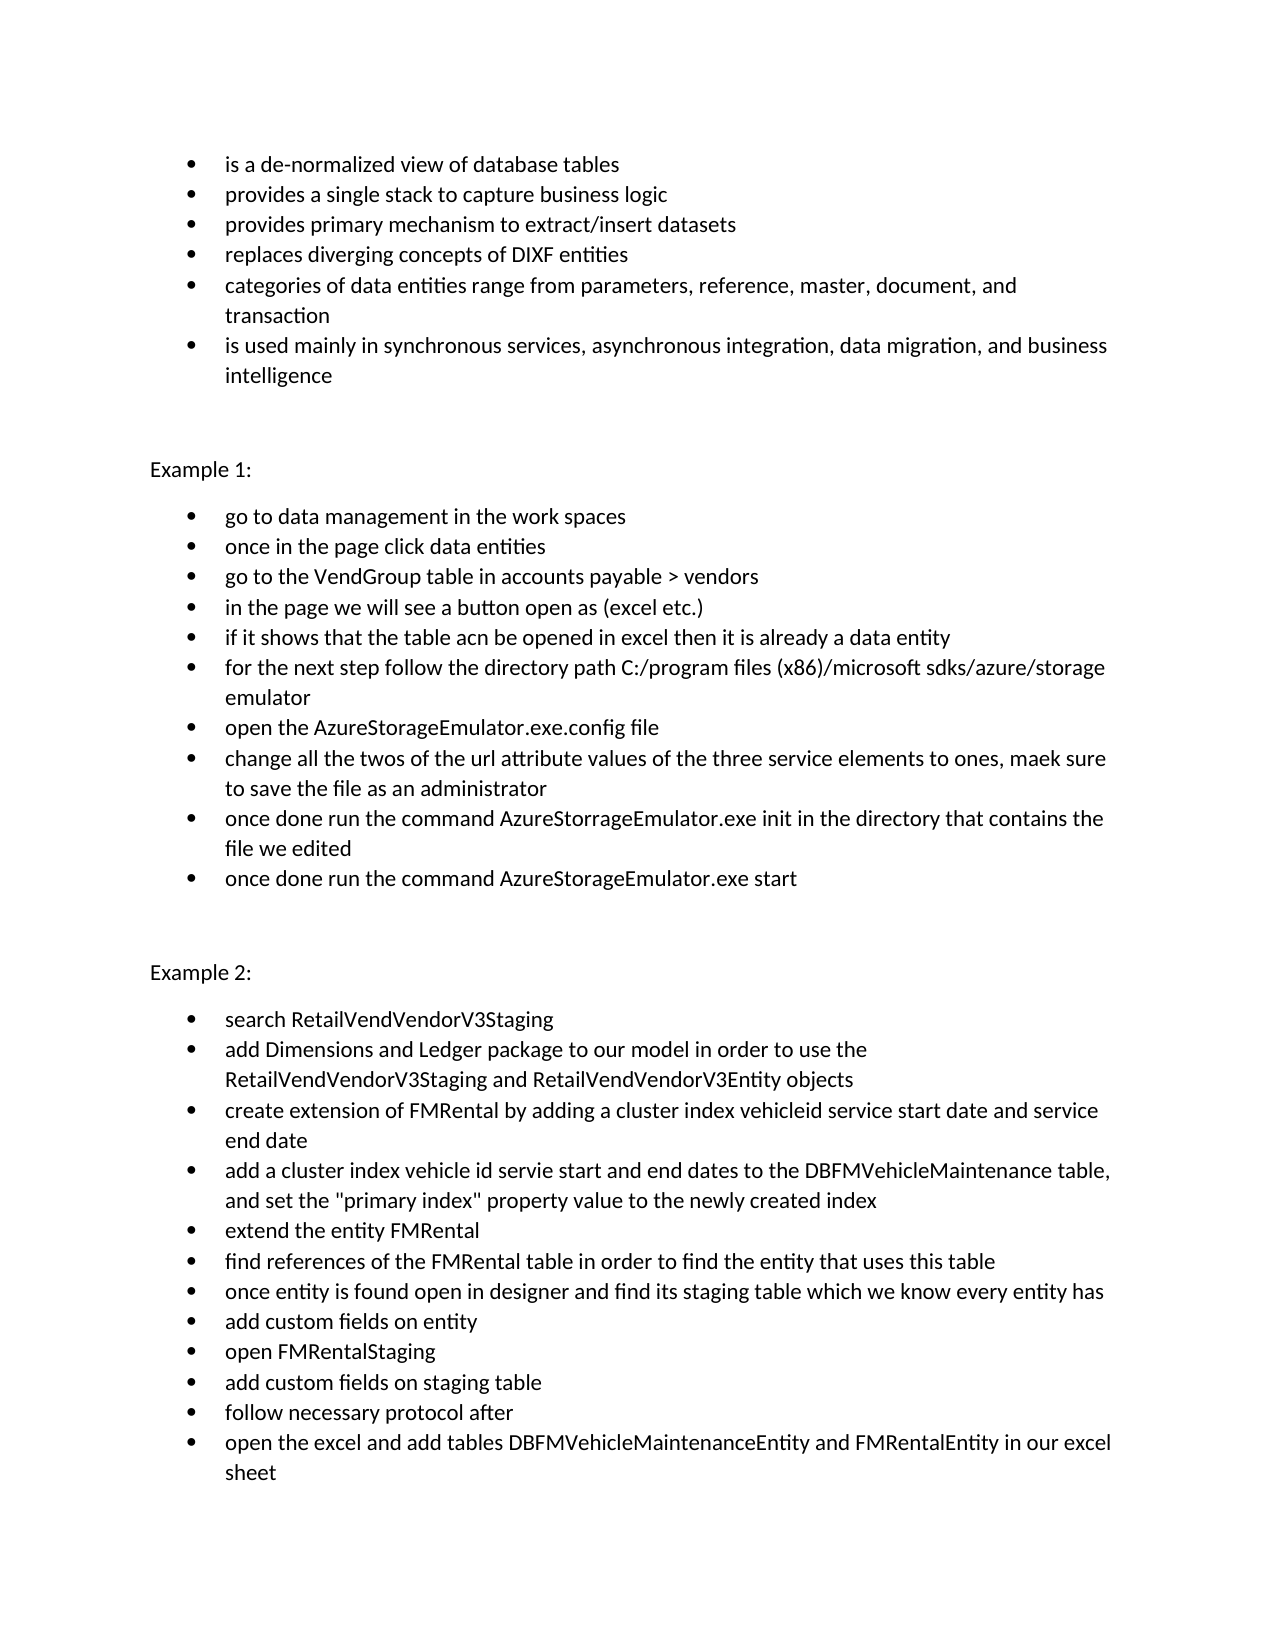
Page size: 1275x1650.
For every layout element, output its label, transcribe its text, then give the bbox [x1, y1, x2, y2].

list once in the page click data entities [187, 532, 1125, 560]
list for the next step follow the directory path C:/program files (x86)/microsoft sdks/azure/storage emulator [187, 653, 1125, 711]
list in the page we will see a button open as (excel etc.) [187, 593, 1125, 621]
list add a cluster index vehicle id servie start and end dates to the DBFMVehicleMaintenance table, and set the "primary index" property value to the newly created index [187, 1156, 1125, 1214]
text Example 1: [150, 455, 1125, 483]
list replaces diverging concepts of DIXF entities [187, 241, 1125, 269]
list extend the entity FMRental [187, 1217, 1125, 1245]
list if it shows that the table acn be opened in excel then it is already a data entity [187, 623, 1125, 651]
text Example 2: [150, 958, 1125, 986]
list provides primary mechanism to extract/insert datasets [187, 210, 1125, 238]
list open the AzureStorageEmulator.exe.config file [187, 713, 1125, 742]
list once done run the command AzureStorageEmulator.exe start [187, 864, 1125, 893]
list provides a single stack to capture business logic [187, 180, 1125, 208]
list open the excel and add tables DBFMVehicleMaintenanceEntity and FMRentalEntity in our excel sheet [187, 1428, 1125, 1486]
list add Dimensions and Ledger package to our model in order to use the RetailVendVendorV3Staging and RetailVendVendorV3Entity objects [187, 1035, 1125, 1094]
list once entity is found open in designer and find its staging table which we know every entity has [187, 1277, 1125, 1305]
list search RetailVendVendorV3Staging [187, 1005, 1125, 1033]
list is a de-normalized view of database tables [187, 150, 1125, 178]
list go to the VendGroup table in accounts payable > vendors [187, 562, 1125, 591]
list follow necessary protocol after [187, 1398, 1125, 1426]
list add custom fields on staging table [187, 1368, 1125, 1396]
list is used mainly in synchronous services, asynchronous integration, data migration, and business intelligence [187, 331, 1125, 389]
list open FMRentalStaging [187, 1337, 1125, 1366]
list add custom fields on entity [187, 1307, 1125, 1335]
list once done run the command AzureStorrageEmulator.exe init in the directory that contains the file we edited [187, 804, 1125, 862]
list go to data management in the work spaces [187, 502, 1125, 530]
list create extension of FMRental by adding a cluster index vehicleid service start date and service end date [187, 1096, 1125, 1154]
list find references of the FMRental table in order to find the entity that uses this table [187, 1247, 1125, 1275]
list categories of data entities range from parameters, reference, master, document, and transaction [187, 271, 1125, 329]
list change all the twos of the url attribute values of the three service elements to ones, maek sure to save the file as an administrator [187, 744, 1125, 802]
